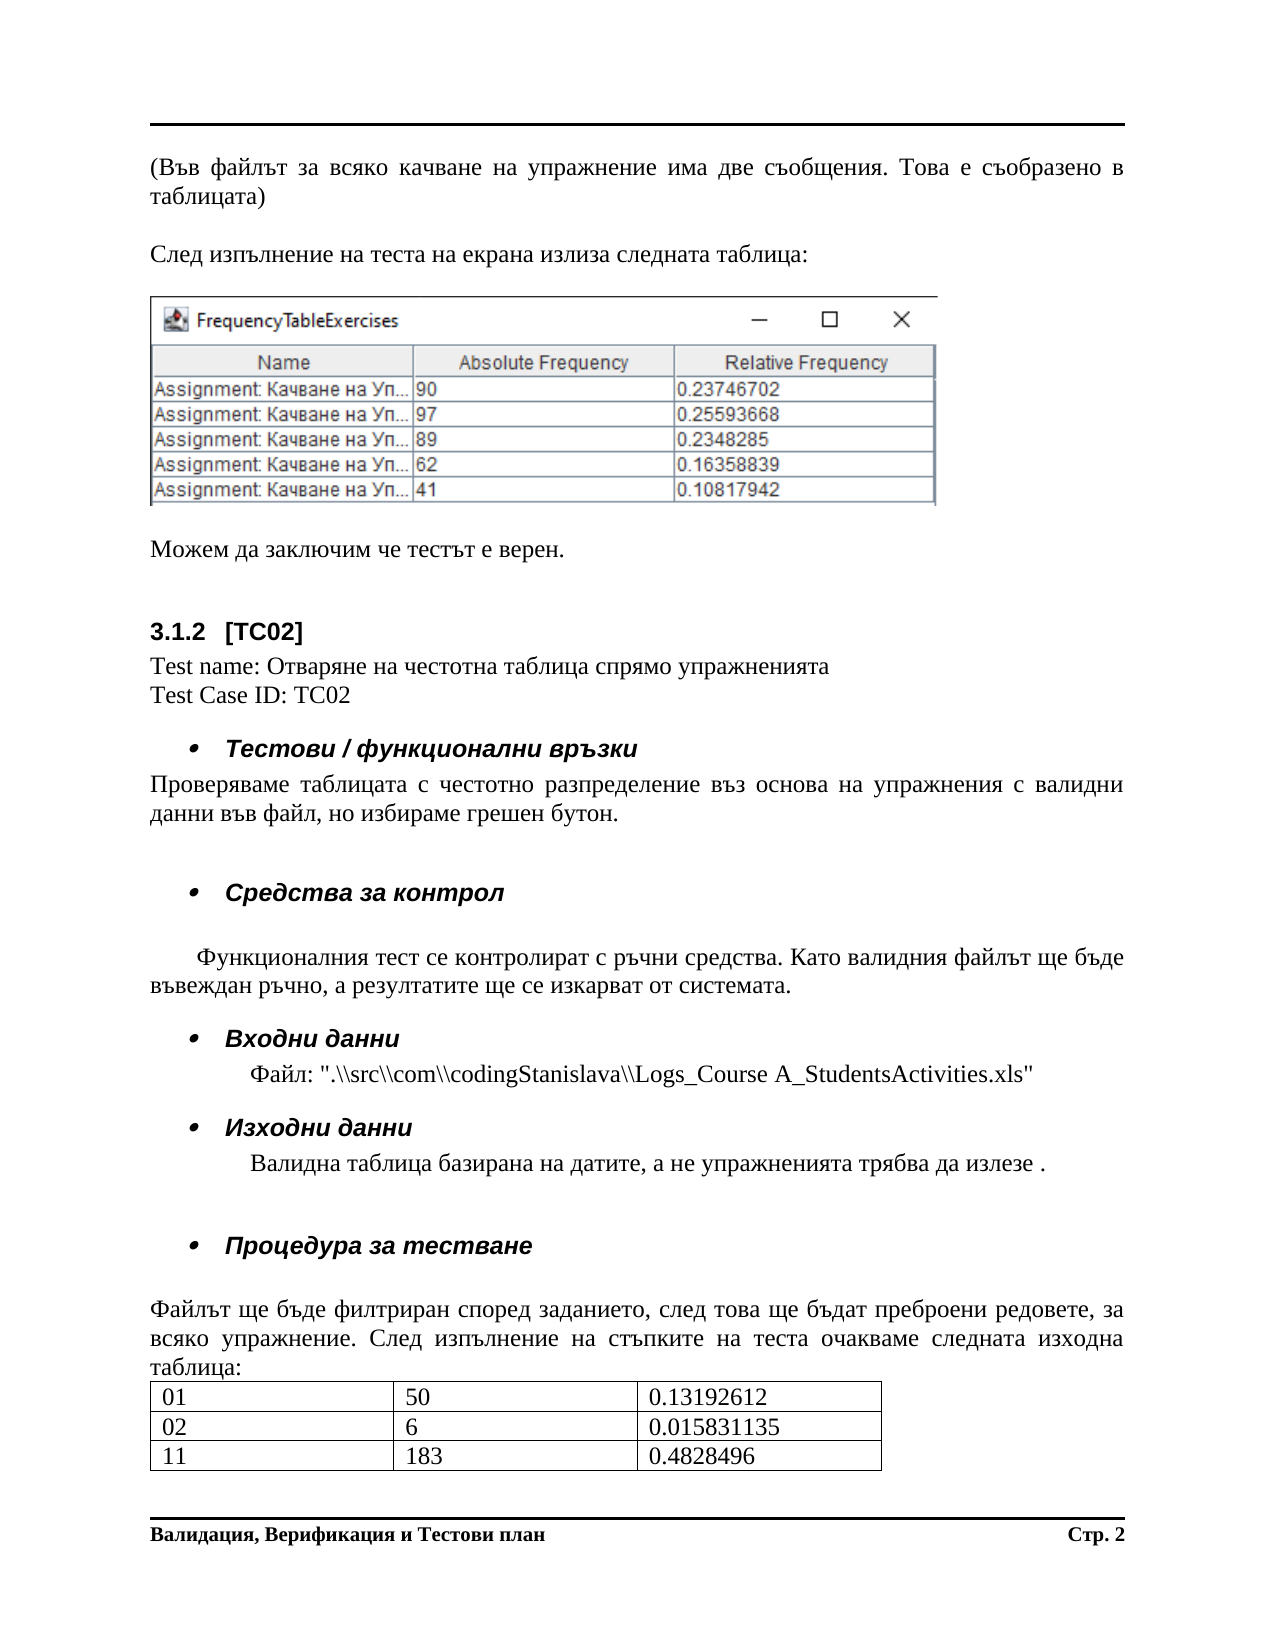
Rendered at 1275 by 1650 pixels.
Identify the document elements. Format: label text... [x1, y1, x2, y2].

subtitle Изходни данни [187, 1113, 1125, 1142]
text Test Case ID: ТС02 [150, 680, 1125, 709]
text Функционалния тест се контролират с ръчни средства. Като валидния файлът ще бъде въвеждан ръчно, а резултатите ще се изкарват от системата. [150, 942, 1125, 999]
table_cell 6 [394, 1412, 637, 1440]
table_cell 02 [151, 1412, 393, 1440]
table_cell 0.015831135 [638, 1412, 881, 1440]
table_header 01 [151, 1382, 393, 1411]
subtitle Средства за контрол [187, 878, 1125, 907]
subtitle 3.1.2 [TC02] [150, 616, 1125, 645]
text Валидна таблица базирана на датите, а не упражненията трябва да излезе . [150, 1148, 1125, 1177]
text Файл: ".\\src\\com\\codingStanislava\\Logs_Course A_StudentsActivities.xls" [150, 1059, 1125, 1088]
text (Във файлът за всяко качване на упражнение има две съобщения. Това е съобразено в таблицата) [150, 152, 1125, 210]
table_cell 0.4828496 [638, 1441, 881, 1470]
table_header 50 [394, 1382, 637, 1411]
subtitle Тестови / функционални връзки [187, 734, 1125, 763]
text След изпълнение на теста на екрана излиза следната таблица: [150, 239, 1125, 267]
text Test name: Отваряне на честотна таблица спрямо упражненията [150, 651, 1125, 680]
table_header 0.13192612 [638, 1382, 881, 1411]
text Проверяваме таблицата с честотно разпределение въз основа на упражнения с валидни данни във файл, но избираме грешен бутон. [150, 769, 1125, 827]
picture [150, 296, 938, 506]
subtitle Процедура за тестване [187, 1231, 1125, 1259]
table_cell 183 [394, 1441, 637, 1470]
table_cell 11 [151, 1441, 393, 1470]
text Файлът ще бъде филтриран според заданието, след това ще бъдат преброени редовете, за всяко упражнение. След изпълнение на стъпките на теста очакваме следната изходна таблица: [150, 1294, 1125, 1381]
subtitle Входни данни [187, 1024, 1125, 1053]
text Можем да заключим че тестът е верен. [150, 534, 1125, 563]
